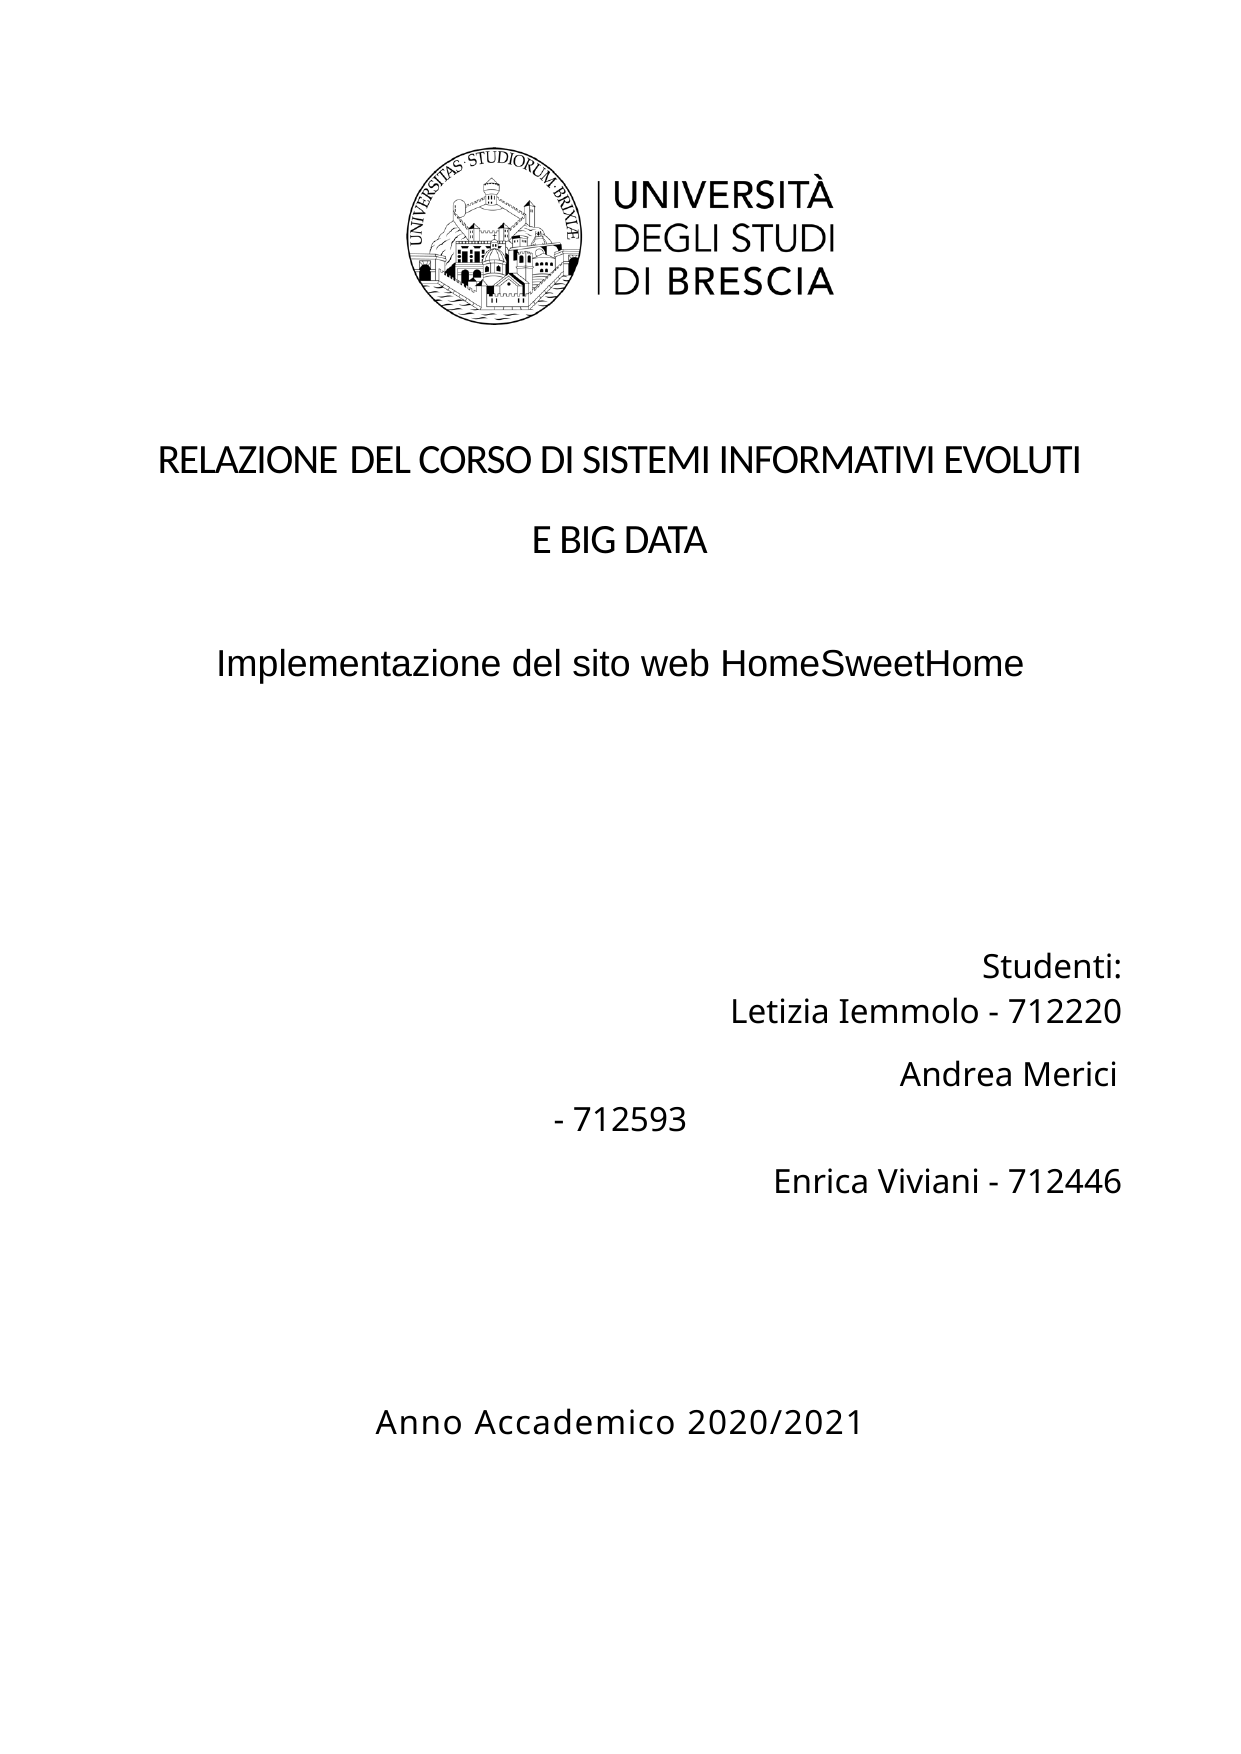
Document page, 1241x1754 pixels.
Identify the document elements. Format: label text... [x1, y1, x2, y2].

text Enrica Viviani - 712446 [118, 1158, 1122, 1203]
title RELAZIONE DEL CORSO DI SISTEMI INFORMATIVI EVOLUTI [118, 433, 1122, 484]
subtitle Anno Accademico 2020/2021 [118, 1399, 1122, 1444]
text Andrea Merici - 712593 [118, 1050, 1122, 1141]
title E BIG DATA [118, 513, 1122, 563]
text Studenti: Letizia Iemmolo - 712220 [118, 943, 1122, 1034]
text Implementazione del sito web HomeSweetHome [118, 641, 1122, 684]
picture [406, 147, 834, 325]
